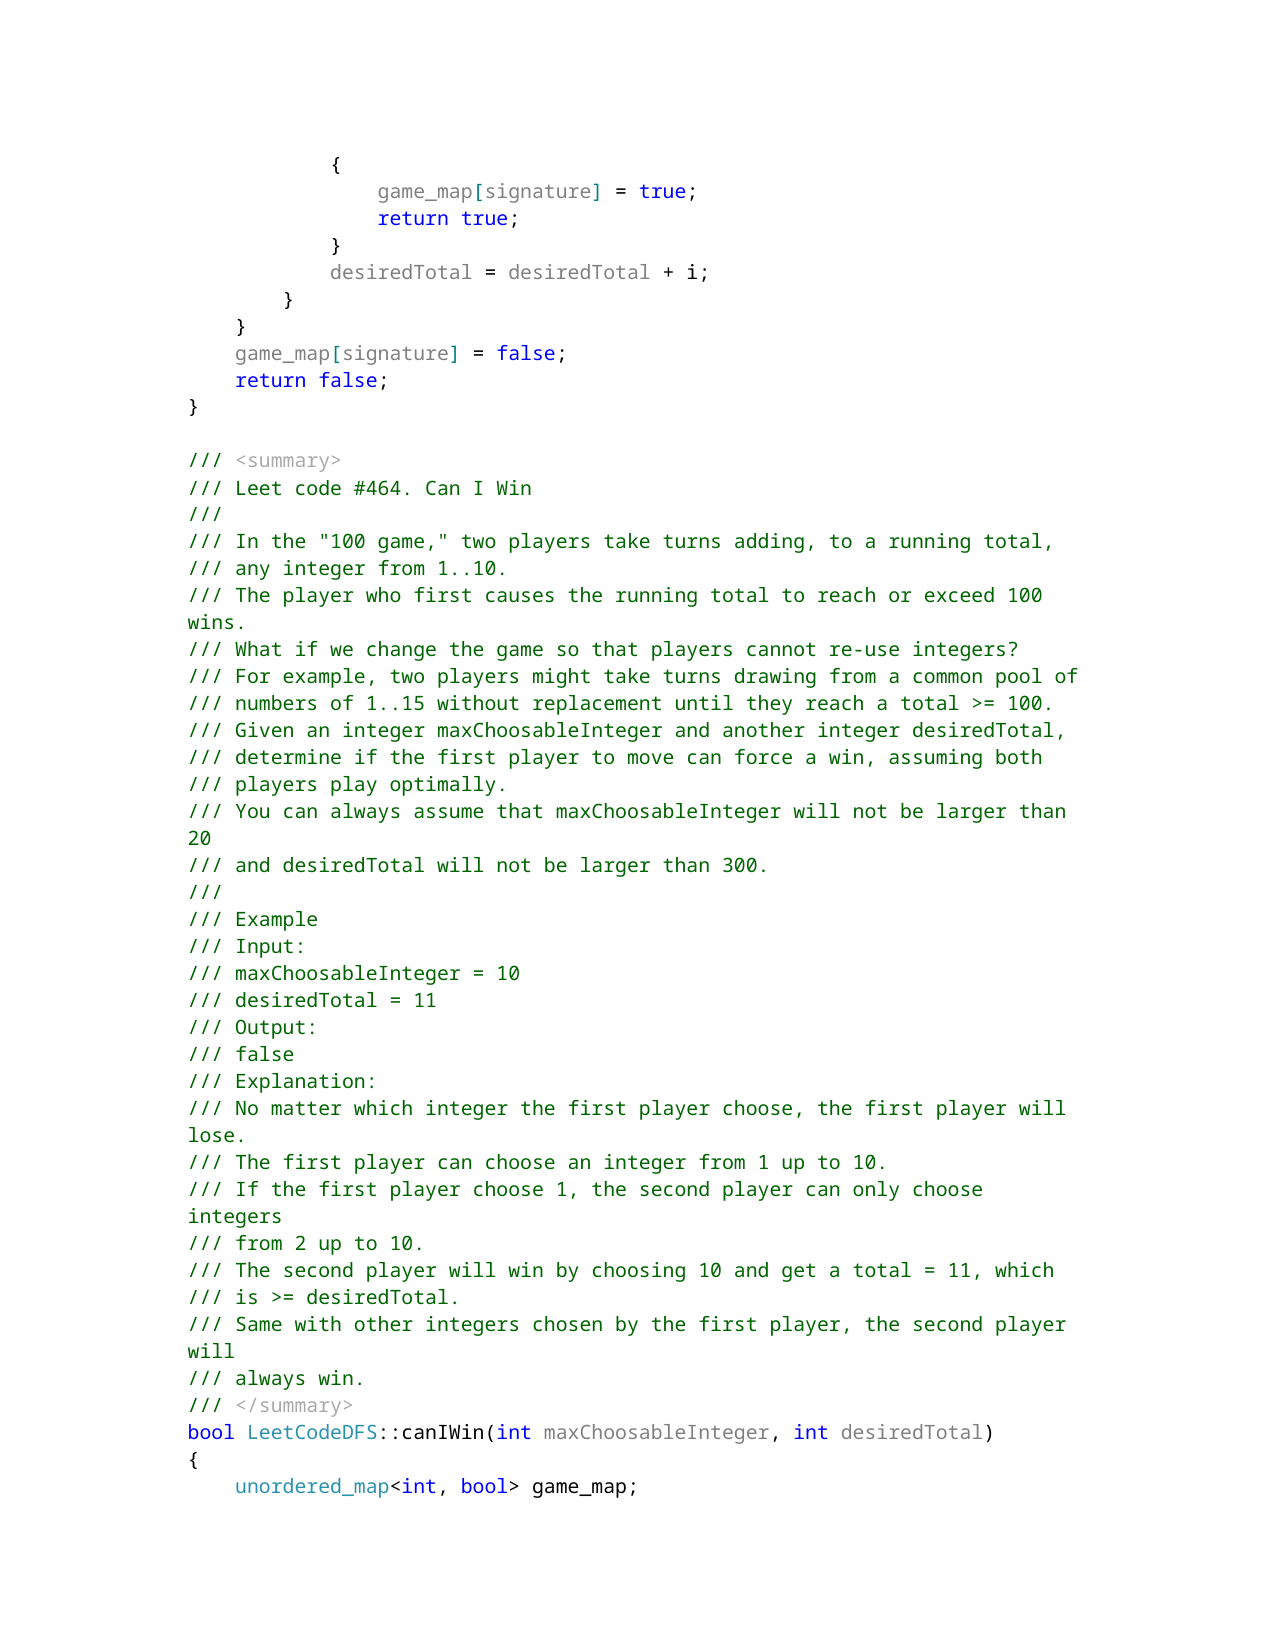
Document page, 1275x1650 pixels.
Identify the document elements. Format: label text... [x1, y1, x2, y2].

text /// <summary> [187, 447, 1087, 474]
text /// [187, 878, 1087, 905]
text } [187, 231, 1087, 258]
text /// from 2 up to 10. [187, 1229, 1087, 1256]
text /// determine if the first player to move can force a win, assuming both [187, 743, 1087, 771]
text /// </summary> [187, 1391, 1087, 1418]
text /// No matter which integer the first player choose, the first player will lose. [187, 1094, 1087, 1148]
text /// You can always assume that maxChoosableInteger will not be larger than 20 [187, 797, 1087, 851]
text unordered_map<int, bool> game_map; [187, 1472, 1087, 1499]
text /// Leet code #464. Can I Win [187, 474, 1087, 501]
text desiredTotal = desiredTotal + i; [187, 258, 1087, 285]
text /// false [187, 1040, 1087, 1067]
text /// players play optimally. [187, 771, 1087, 797]
text /// In the "100 game," two players take turns adding, to a running total, [187, 528, 1087, 555]
text /// For example, two players might take turns drawing from a common pool of [187, 663, 1087, 689]
text /// What if we change the game so that players cannot re-use integers? [187, 636, 1087, 663]
text return true; [187, 204, 1087, 231]
text /// maxChoosableInteger = 10 [187, 959, 1087, 986]
text /// any integer from 1..10. [187, 555, 1087, 582]
text } [187, 393, 1087, 420]
text /// is >= desiredTotal. [187, 1283, 1087, 1310]
text /// and desiredTotal will not be larger than 300. [187, 851, 1087, 878]
text game_map[signature] = true; [187, 177, 1087, 204]
text /// Input: [187, 932, 1087, 959]
text /// desiredTotal = 11 [187, 986, 1087, 1013]
text /// numbers of 1..15 without replacement until they reach a total >= 100. [187, 689, 1087, 717]
text /// always win. [187, 1364, 1087, 1391]
text /// The second player will win by choosing 10 and get a total = 11, which [187, 1256, 1087, 1283]
text /// The first player can choose an integer from 1 up to 10. [187, 1148, 1087, 1175]
text /// If the first player choose 1, the second player can only choose integers [187, 1175, 1087, 1229]
text /// The player who first causes the running total to reach or exceed 100 wins. [187, 582, 1087, 636]
text /// Same with other integers chosen by the first player, the second player will [187, 1310, 1087, 1364]
text /// Given an integer maxChoosableInteger and another integer desiredTotal, [187, 717, 1087, 743]
text /// Output: [187, 1013, 1087, 1040]
text game_map[signature] = false; [187, 339, 1087, 366]
text { [187, 1445, 1087, 1472]
text /// Explanation: [187, 1067, 1087, 1094]
text } [187, 285, 1087, 312]
text } [187, 312, 1087, 339]
text { [187, 150, 1087, 177]
text return false; [187, 366, 1087, 393]
text bool LeetCodeDFS::canIWin(int maxChoosableInteger, int desiredTotal) [187, 1418, 1087, 1445]
text /// [187, 501, 1087, 528]
text /// Example [187, 905, 1087, 932]
